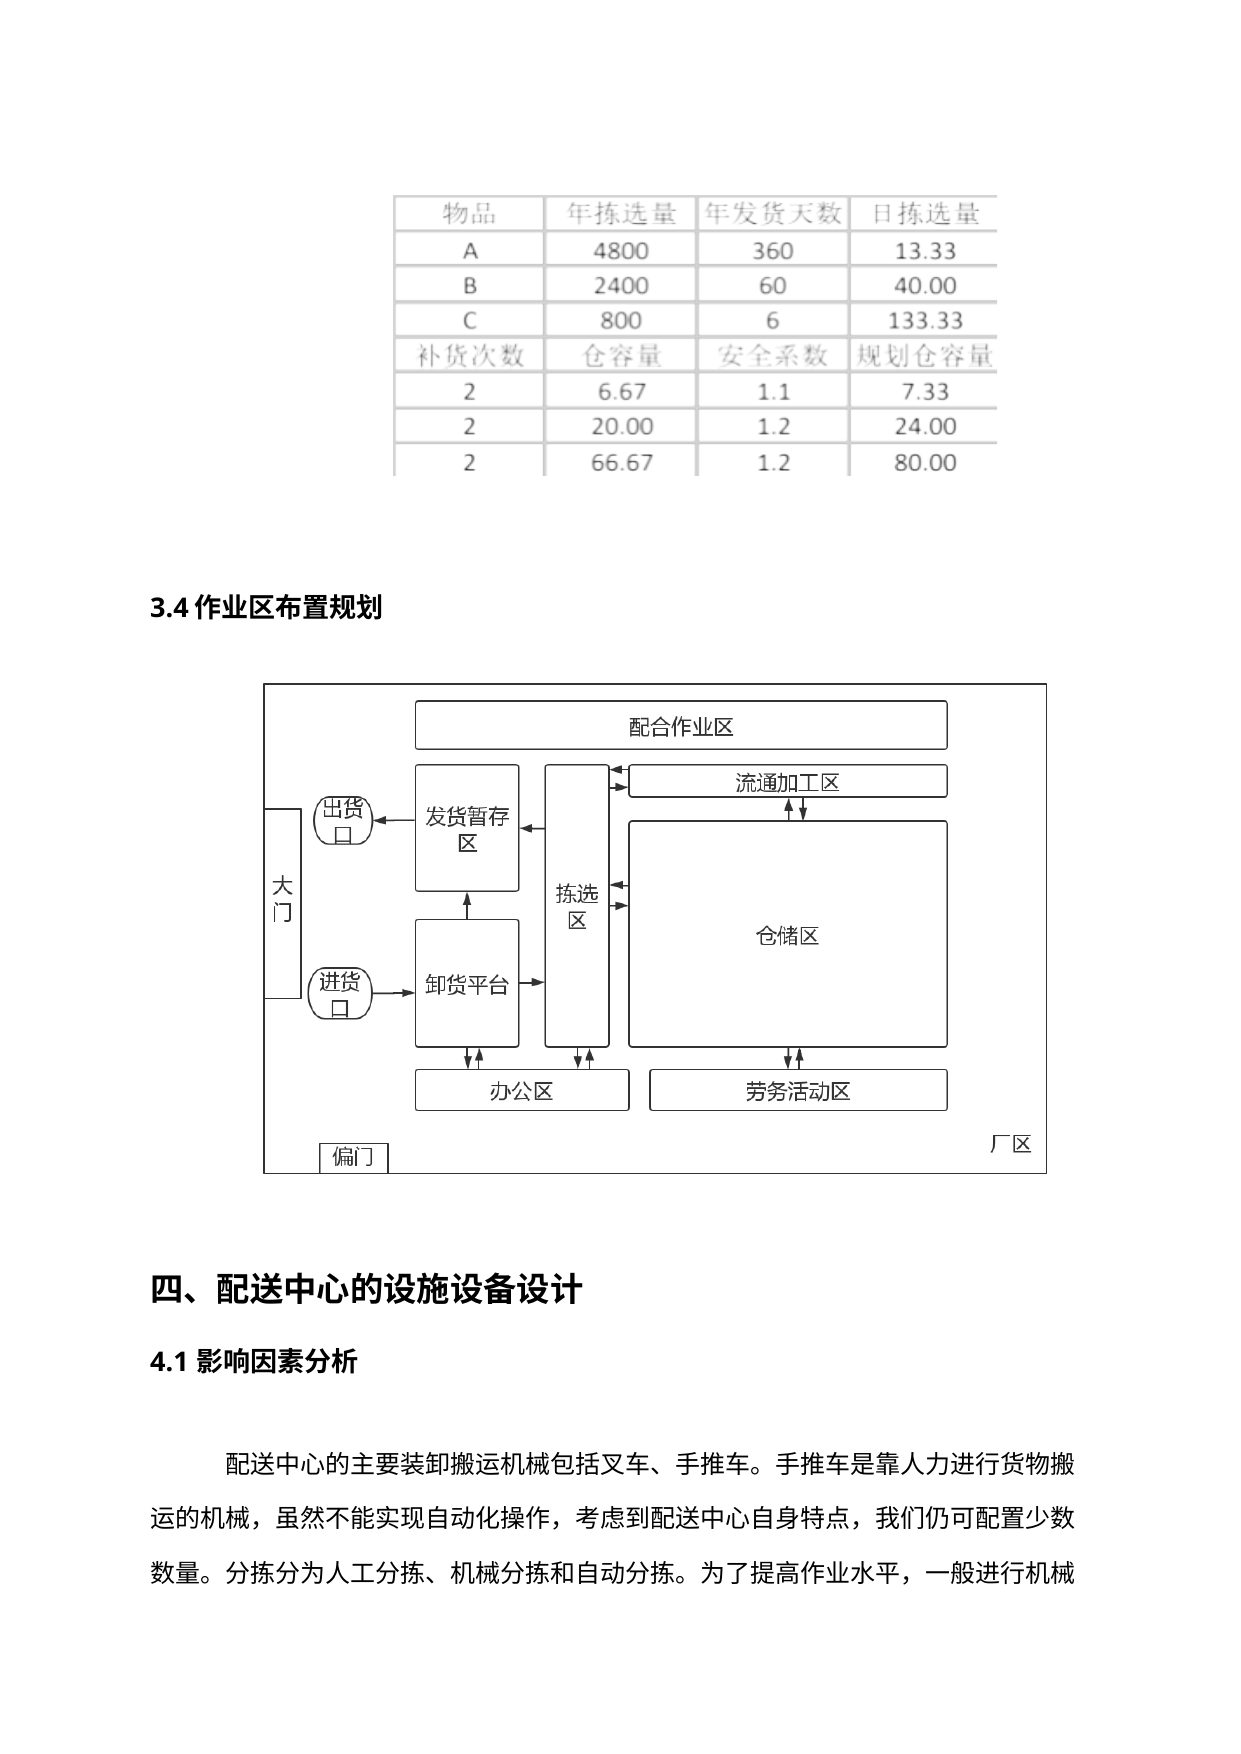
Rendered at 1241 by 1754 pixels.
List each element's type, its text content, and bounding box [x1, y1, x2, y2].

subtitle 3.4作业区布置规划 [150, 586, 1090, 626]
subtitle 四、配送中心的设施设备设计 [150, 1263, 1090, 1311]
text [150, 1444, 1090, 1589]
picture [225, 645, 1096, 1223]
subtitle 4.1 影响因素分析 [150, 1339, 1090, 1379]
